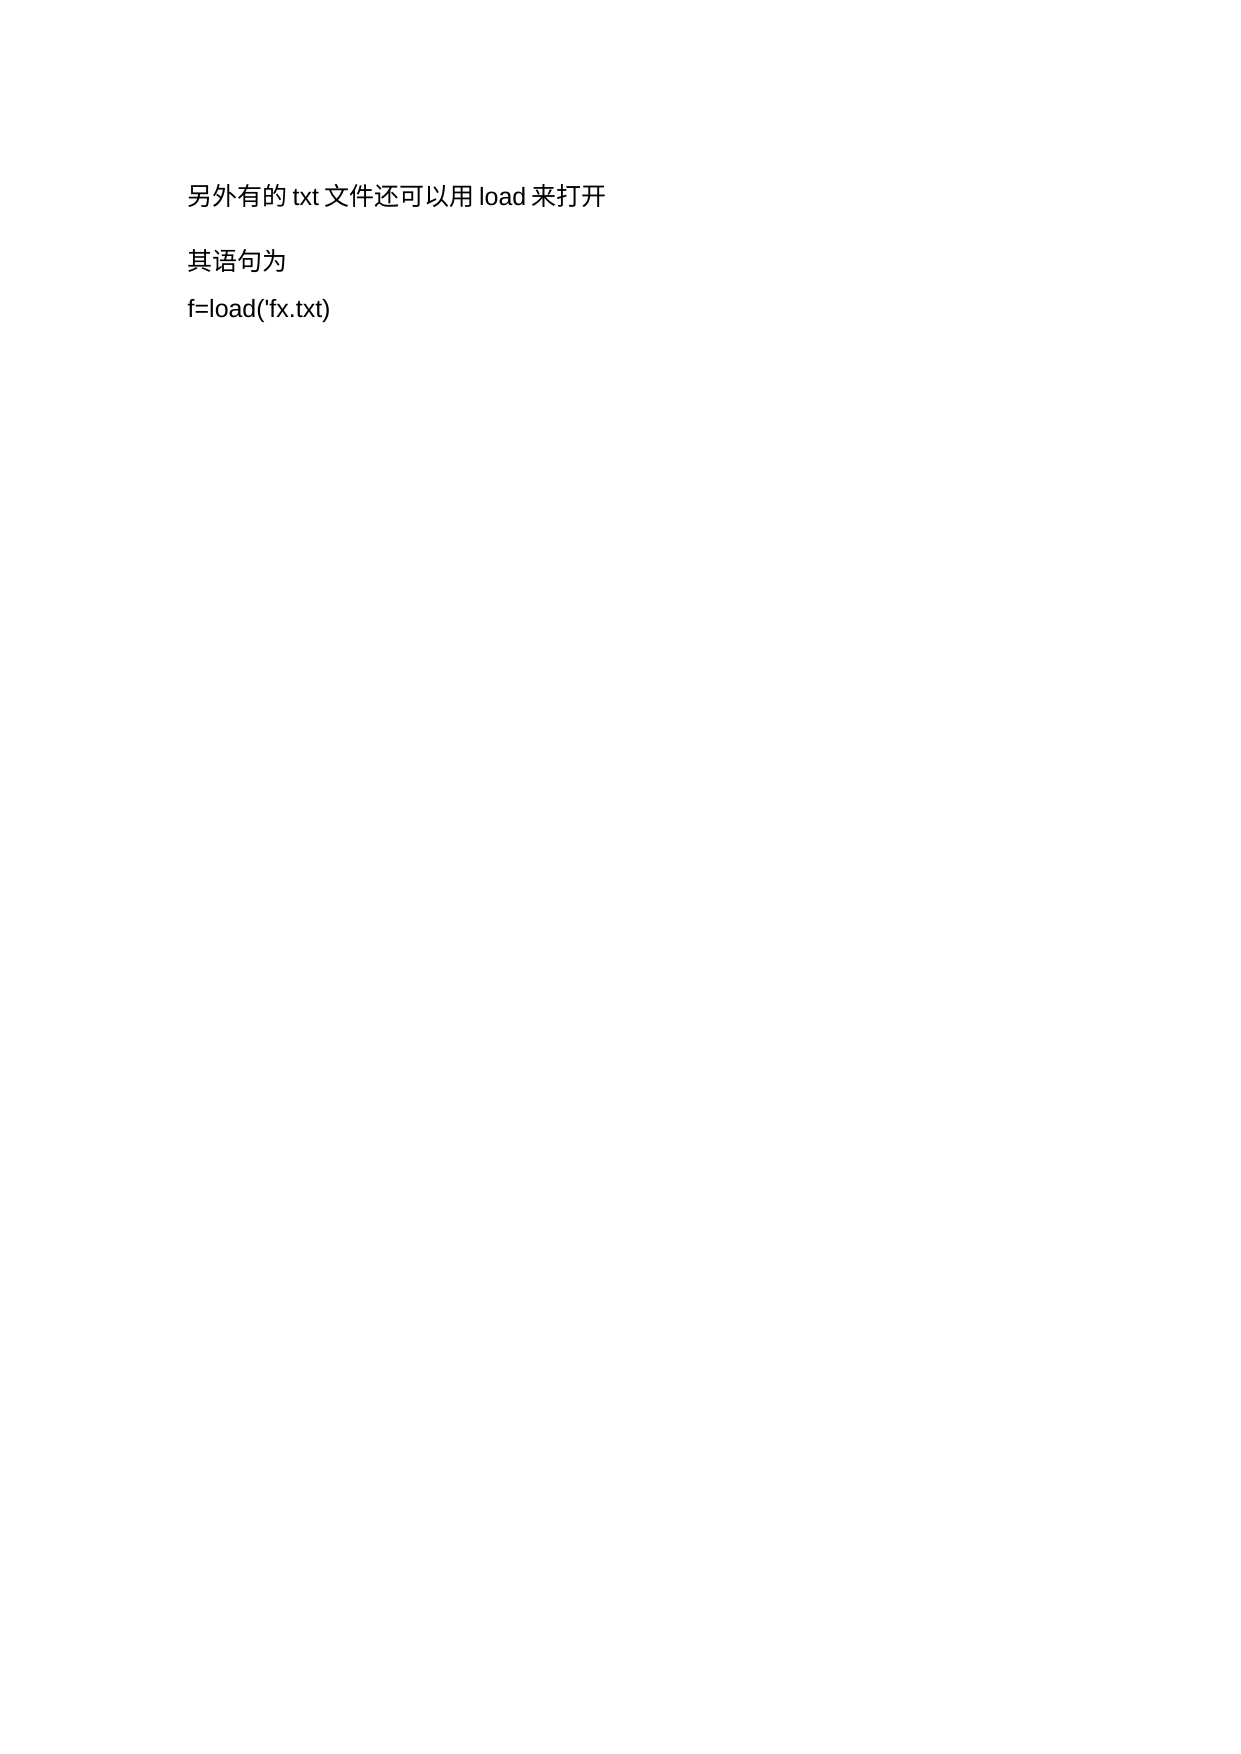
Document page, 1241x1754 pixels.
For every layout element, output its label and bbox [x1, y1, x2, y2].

text [187, 162, 1053, 324]
